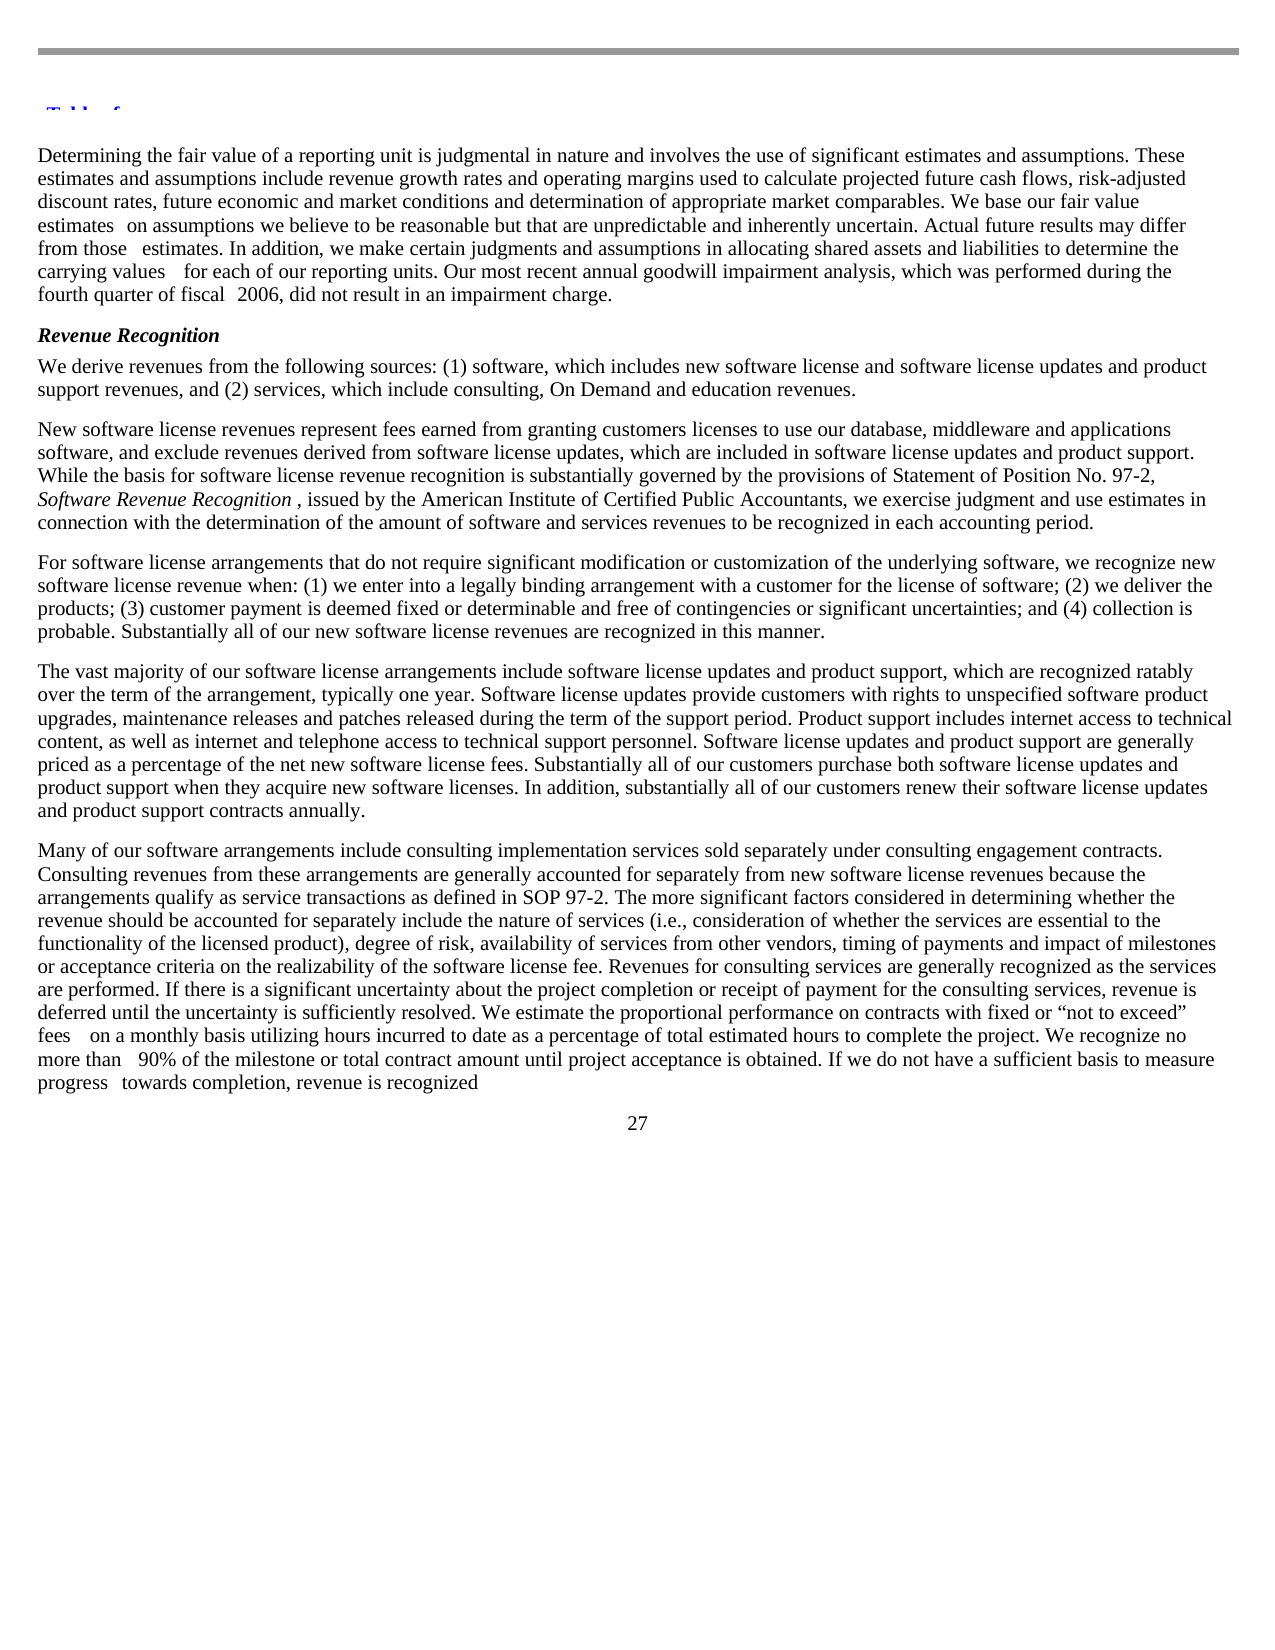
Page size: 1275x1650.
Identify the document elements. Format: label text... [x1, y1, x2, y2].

text We derive revenues from the following sources: (1) software, which includes new software license and software license updates and product support revenues, and (2) services, which include consulting, On Demand and education revenues. [37, 354, 1218, 401]
text New software license revenues represent fees earned from granting customers licenses to use our database, middleware and applications software, and exclude revenues derived from software license updates, which are included in software license updates and product support. While the basis for software license revenue recognition is substantially governed by the provisions of Statement of Position No. 97-2, Software Revenue Recognition , issued by the American Institute of Certified Public Accountants, we exercise judgment and use estimates in connection with the determination of the amount of software and services revenues to be recognized in each accounting period. [37, 418, 1212, 534]
text For software license arrangements that do not require significant modification or customization of the underlying software, we recognize new software license revenue when: (1) we enter into a legally binding arrangement with a customer for the license of software; (2) we deliver the products; (3) customer payment is deemed fixed or determinable and free of contingencies or significant uncertainties; and (4) collection is probable. Substantially all of our new software license revenues are recognized in this manner. [37, 551, 1222, 643]
text Many of our software arrangements include consulting implementation services sold separately under consulting engagement contracts. Consulting revenues from these arrangements are generally accounted for separately from new software license revenues because the arrangements qualify as service transactions as defined in SOP 97-2. The more significant factors considered in determining whether the revenue should be accounted for separately include the nature of services (i.e., consideration of whether the services are essential to the functionality of the licensed product), degree of risk, availability of services from other vendors, timing of payments and impact of milestones or acceptance criteria on the realizability of the software license fee. Revenues for consulting services are generally recognized as the services are performed. If there is a significant uncertainty about the project completion or receipt of payment for the consulting services, revenue is deferred until the uncertainty is sufficiently resolved. We estimate the proportional performance on contracts with fixed or “not to exceed” fees on a monthly basis utilizing hours incurred to date as a percentage of total estimated hours to complete the project. We recognize no more than 90% of the milestone or total contract amount until project acceptance is obtained. If we do not have a sufficient basis to measure progress towards completion, revenue is recognized [37, 839, 1222, 1094]
text 27 [299, 1110, 976, 1134]
text Determining the fair value of a reporting unit is judgmental in nature and involves the use of significant estimates and assumptions. These estimates and assumptions include revenue growth rates and operating margins used to calculate projected future cash flows, risk-adjusted discount rates, future economic and market conditions and determination of appropriate market comparables. We base our fair value estimates on assumptions we believe to be reasonable but that are unpredictable and inherently uncertain. Actual future results may differ from those estimates. In addition, we make certain judgments and assumptions in allocating shared assets and liabilities to determine the carrying values for each of our reporting units. Our most recent annual goodwill impairment analysis, which was performed during the fourth quarter of fiscal 2006, did not result in an impairment charge. [37, 144, 1218, 306]
text The vast majority of our software license arrangements include software license updates and product support, which are recognized ratably over the term of the arrangement, typically one year. Software license updates provide customers with rights to unspecified software product upgrades, maintenance releases and patches released during the term of the support period. Product support includes internet access to technical content, as well as internet and telephone access to technical support personnel. Software license updates and product support are generally priced as a percentage of the net new software license fees. Substantially all of our customers purchase both software license updates and product support when they acquire new software licenses. In addition, substantially all of our customers renew their software license updates and product support contracts annually. [37, 660, 1236, 822]
subtitle Revenue Recognition [37, 323, 1252, 347]
